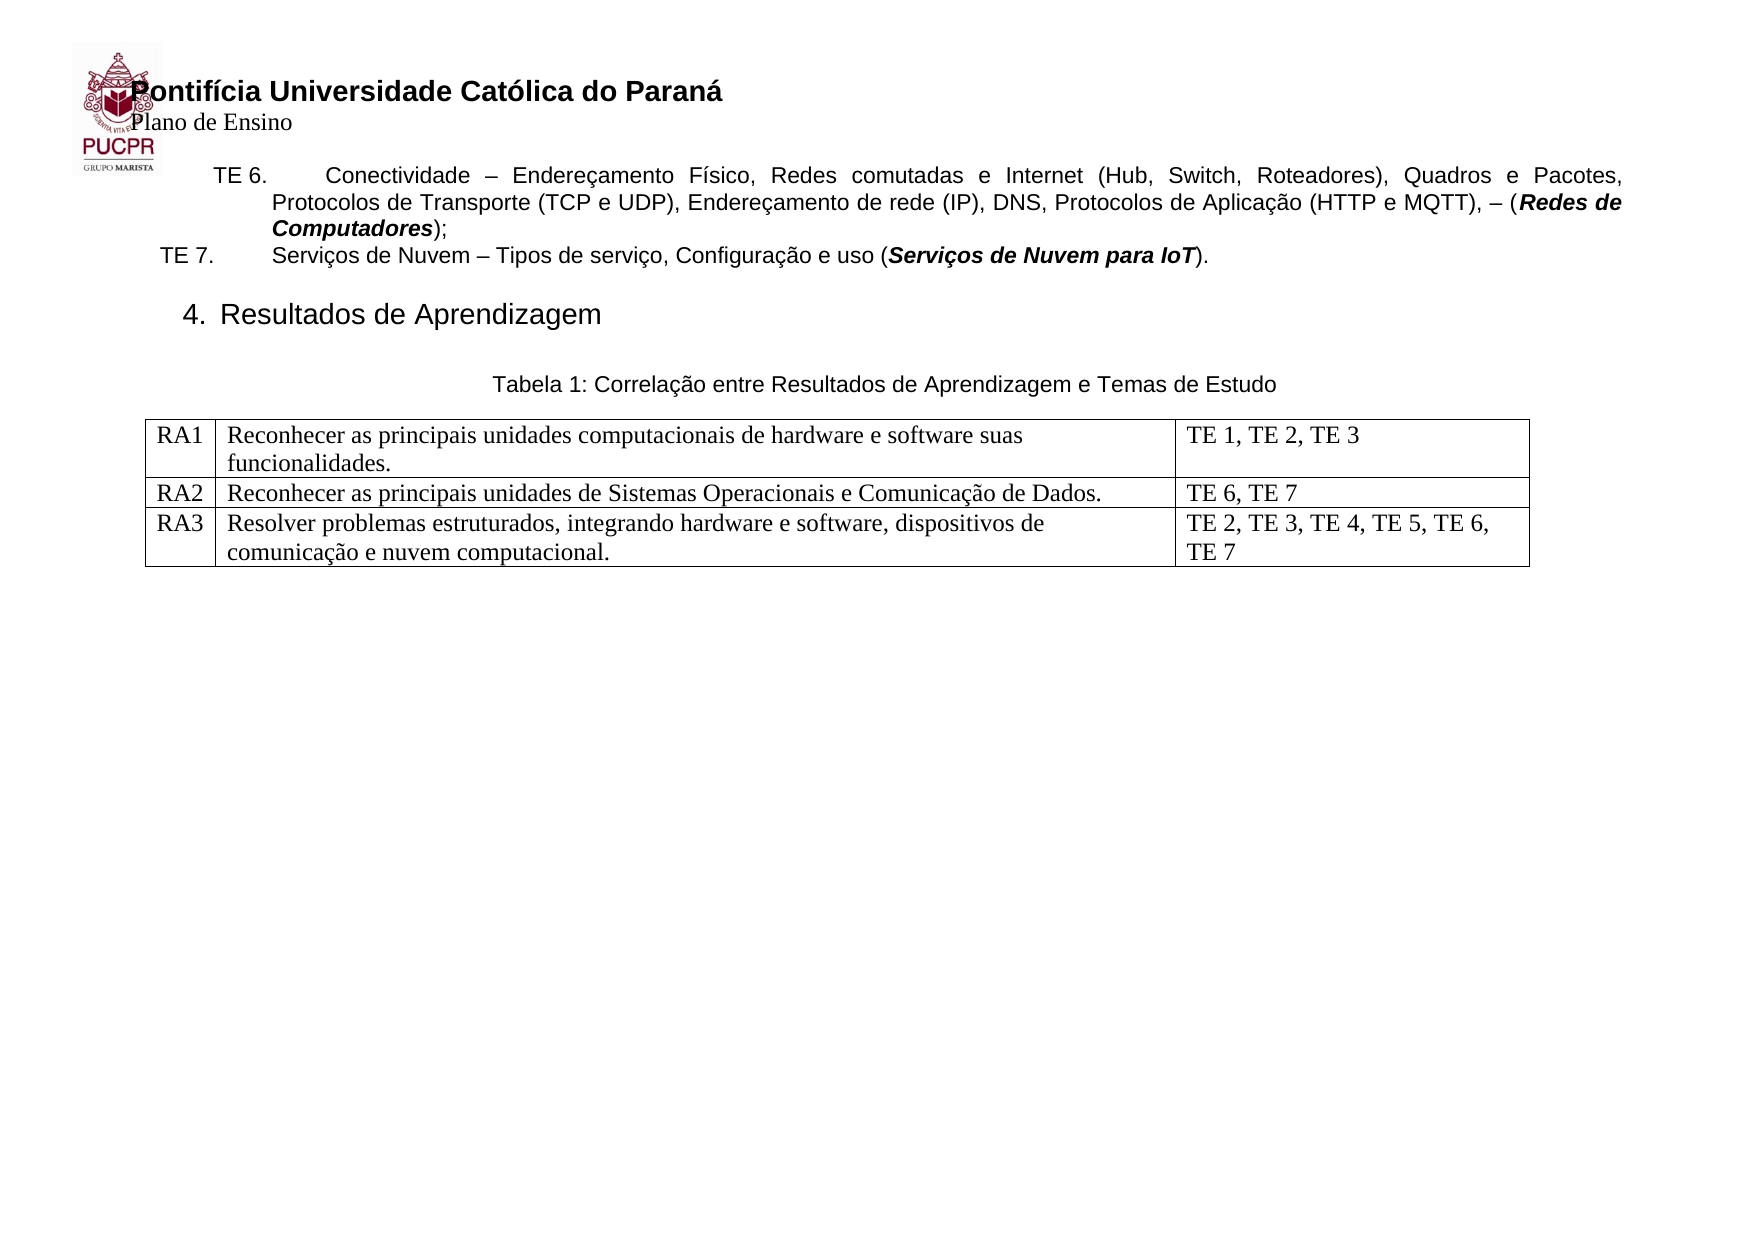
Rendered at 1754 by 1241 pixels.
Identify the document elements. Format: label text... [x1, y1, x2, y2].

table_header RA1 [146, 420, 215, 477]
list Serviços de Nuvem – Tipos de serviço, Configuração e uso (Serviços de Nuvem para IoT). [159, 242, 1624, 268]
picture [71, 42, 165, 176]
table_cell RA3 [146, 508, 215, 566]
table_header Reconhecer as principais unidades computacionais de hardware e software suas funcionalidades. [216, 420, 1175, 477]
picture [154, 88, 161, 98]
table_cell TE 6, TE 7 [1176, 478, 1529, 507]
table_cell RA2 [146, 478, 215, 507]
subtitle Resultados de Aprendizagem [182, 297, 1624, 330]
table_header TE 1, TE 2, TE 3 [1176, 420, 1529, 477]
table_cell Resolver problemas estruturados, integrando hardware e software, dispositivos de comunicação e nuvem computacional. [216, 508, 1175, 566]
list Conectividade – Endereçamento Físico, Redes comutadas e Internet (Hub, Switch, Roteadores), Quadros e Pacotes, Protocolos de Transporte (TCP e UDP), Endereçamento de rede (IP), DNS, Protocolos de Aplicação (HTTP e MQTT), – (Redes de Computadores); [159, 162, 1624, 242]
table_cell TE 2, TE 3, TE 4, TE 5, TE 6, TE 7 [1176, 508, 1529, 566]
table_cell Reconhecer as principais unidades de Sistemas Operacionais e Comunicação de Dados. [216, 478, 1175, 507]
